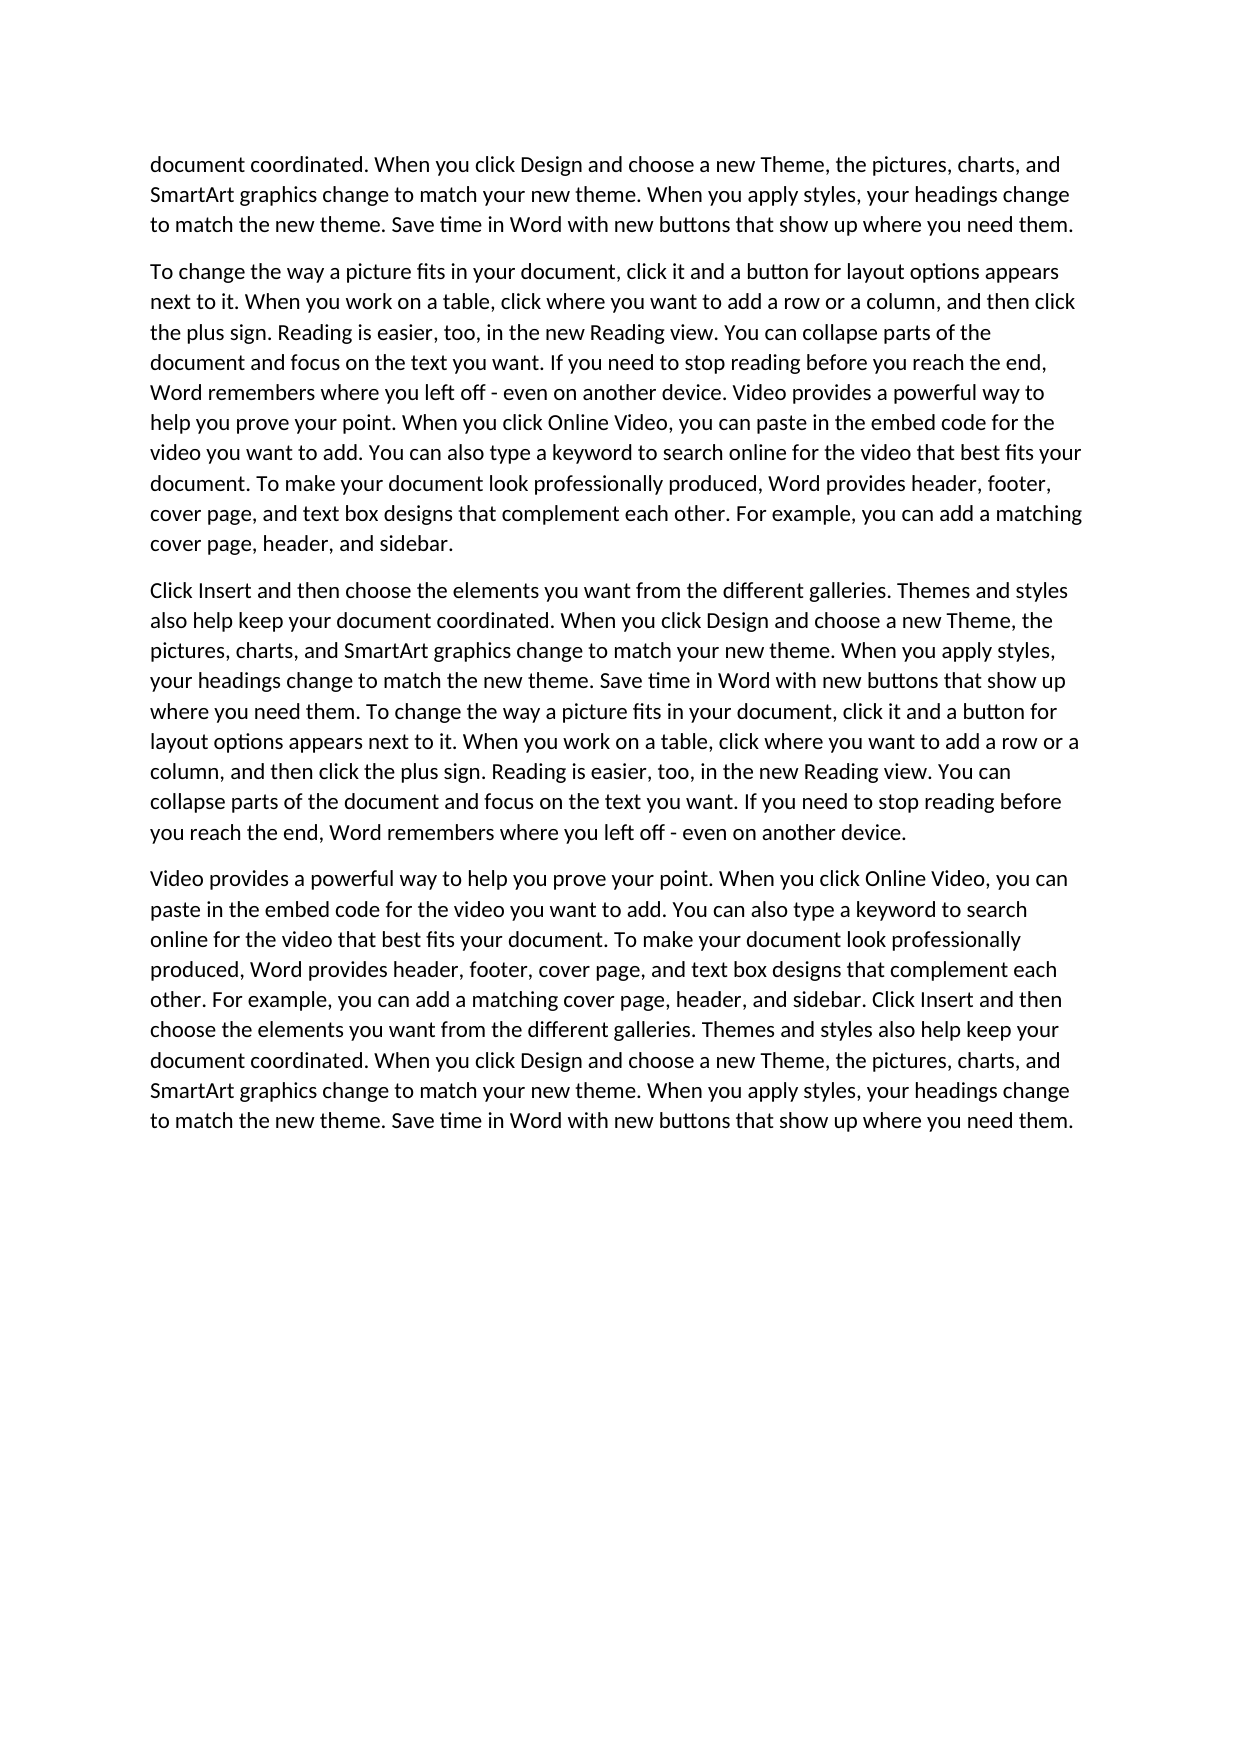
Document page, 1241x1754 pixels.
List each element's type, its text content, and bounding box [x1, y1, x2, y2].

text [150, 150, 1090, 238]
text Click Insert and then choose the elements you want from the different galleries. Themes and styles also help keep your document coordinated. When you click Design and choose a new Theme, the pictures, charts, and SmartArt graphics change to match your new theme. When you apply styles, your headings change to match the new theme. Save time in Word with new buttons that show up where you need them. To change the way a picture fits in your document, click it and a button for layout options appears next to it. When you work on a table, click where you want to add a row or a column, and then click the plus sign. Reading is easier, too, in the new Reading view. You can collapse parts of the document and focus on the text you want. If you need to stop reading before you reach the end, Word remembers where you left off - even on another device. [150, 576, 1090, 846]
text To change the way a picture fits in your document, click it and a button for layout options appears next to it. When you work on a table, click where you want to add a row or a column, and then click the plus sign. Reading is easier, too, in the new Reading view. You can collapse parts of the document and focus on the text you want. If you need to stop reading before you reach the end, Word remembers where you left off - even on another device. Video provides a powerful way to help you prove your point. When you click Online Video, you can paste in the embed code for the video you want to add. You can also type a keyword to search online for the video that best fits your document. To make your document look professionally produced, Word provides header, footer, cover page, and text box designs that complement each other. For example, you can add a matching cover page, header, and sidebar. [150, 257, 1090, 557]
